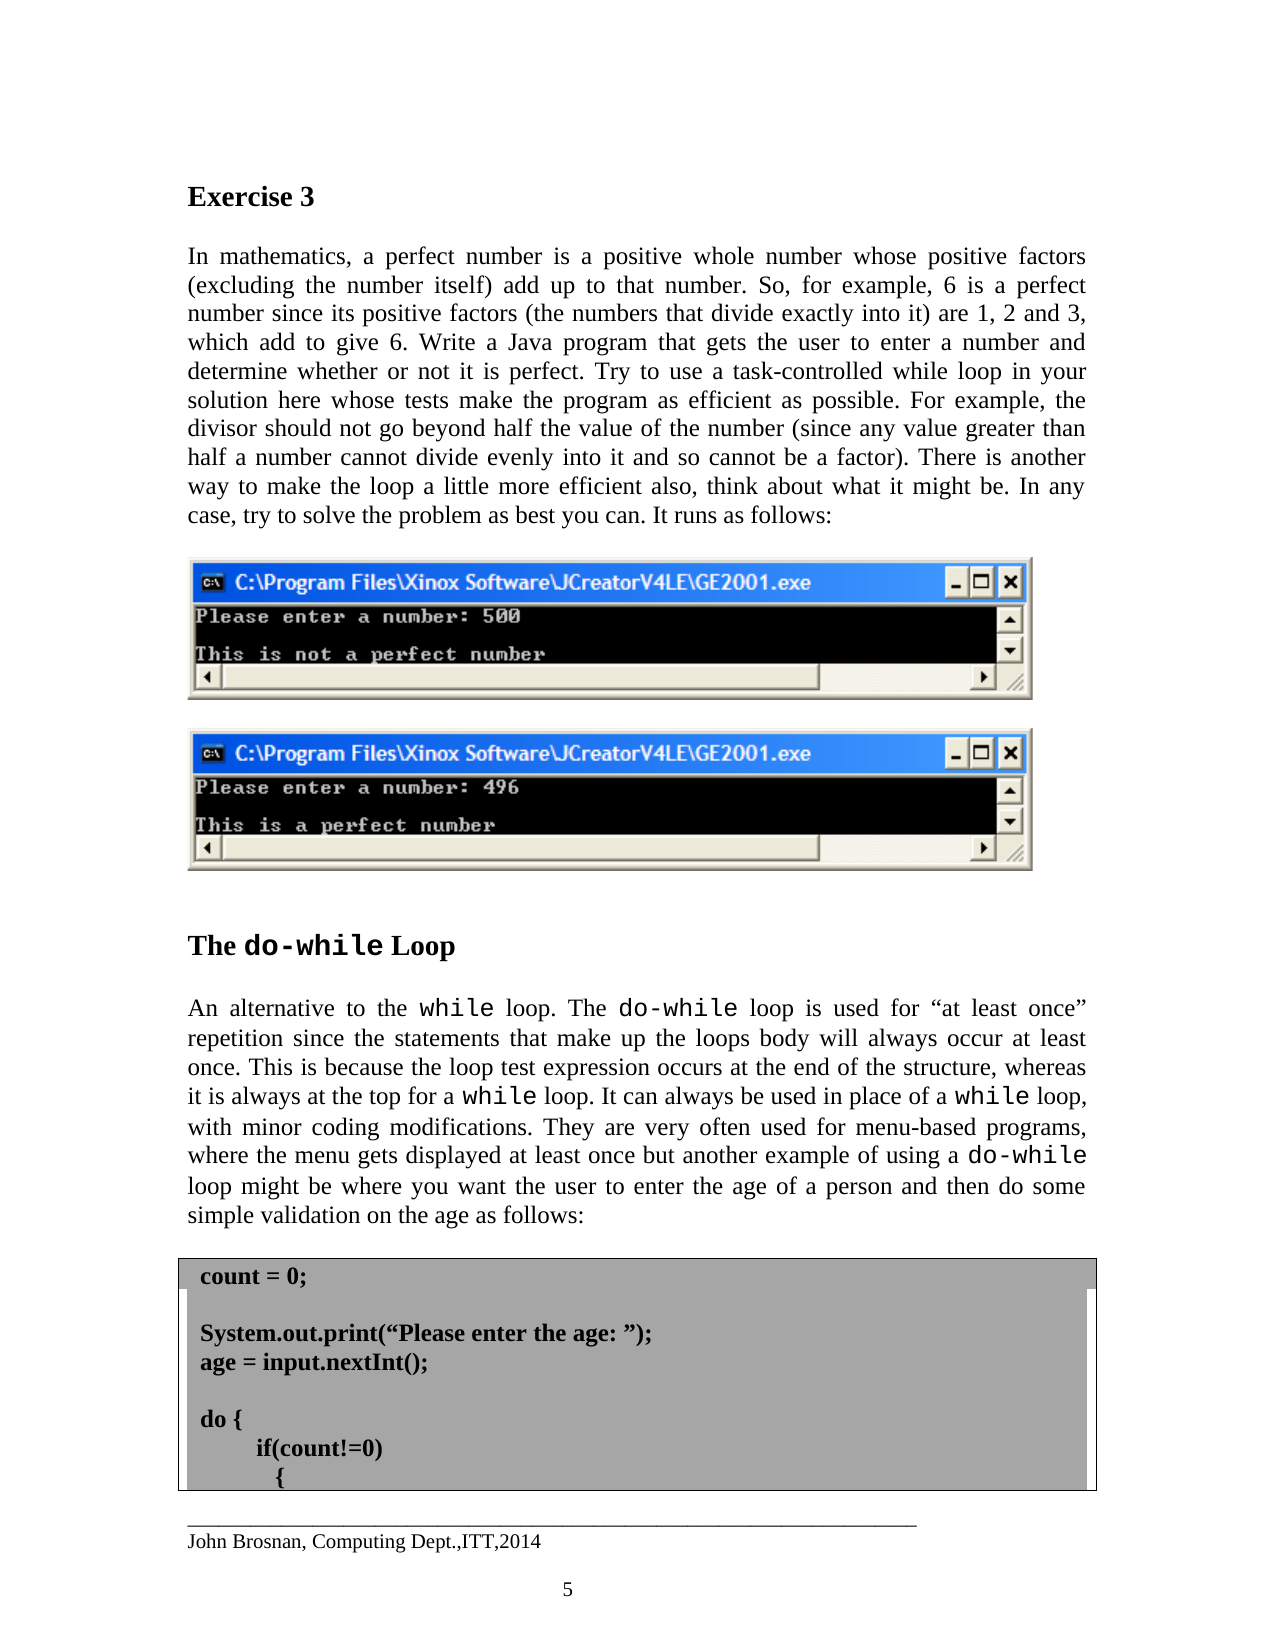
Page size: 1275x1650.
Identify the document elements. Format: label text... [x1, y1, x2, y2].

text System.out.print(“Please enter the age: ”); [187, 1318, 1087, 1347]
picture [187, 728, 1033, 871]
text An alternative to the while loop. The do-while loop is used for “at least once” repetition since the statements that make up the loops body will always occur at least once. This is because the loop test expression occurs at the end of the structure, whereas it is always at the top for a while loop. It can always be used in place of a while loop, with minor coding modifications. They are very often used for menu-based programs, where the menu gets displayed at least once but another example of using a do-while loop might be where you want the user to enter the age of a person and then do some simple validation on the age as follows: [187, 993, 1087, 1229]
text Exercise 3 [187, 179, 1087, 212]
text In mathematics, a perfect number is a positive whole number whose positive factors (excluding the number itself) add up to that number. So, for example, 6 is a perfect number since its positive factors (the numbers that divide exactly into it) are 1, 2 and 3, which add to give 6. Write a Java program that gets the user to enter a number and determine whether or not it is perfect. Try to use a task-controlled while loop in your solution here whose tests make the program as efficient as possible. For example, the divisor should not go beyond half the value of the number (since any value greater than half a number cannot divide evenly into it and so cannot be a factor). There is another way to make the loop a little more efficient also, think about what it might be. In any case, try to solve the problem as best you can. It runs as follows: [187, 241, 1087, 528]
text { [187, 1462, 1087, 1490]
text count = 0; [179, 1259, 1096, 1289]
picture [187, 557, 1033, 700]
text The do-while Loop [187, 928, 1087, 964]
text if(count!=0) [187, 1433, 1087, 1462]
text age = input.nextInt(); [187, 1347, 1087, 1376]
text do { [187, 1404, 1087, 1433]
